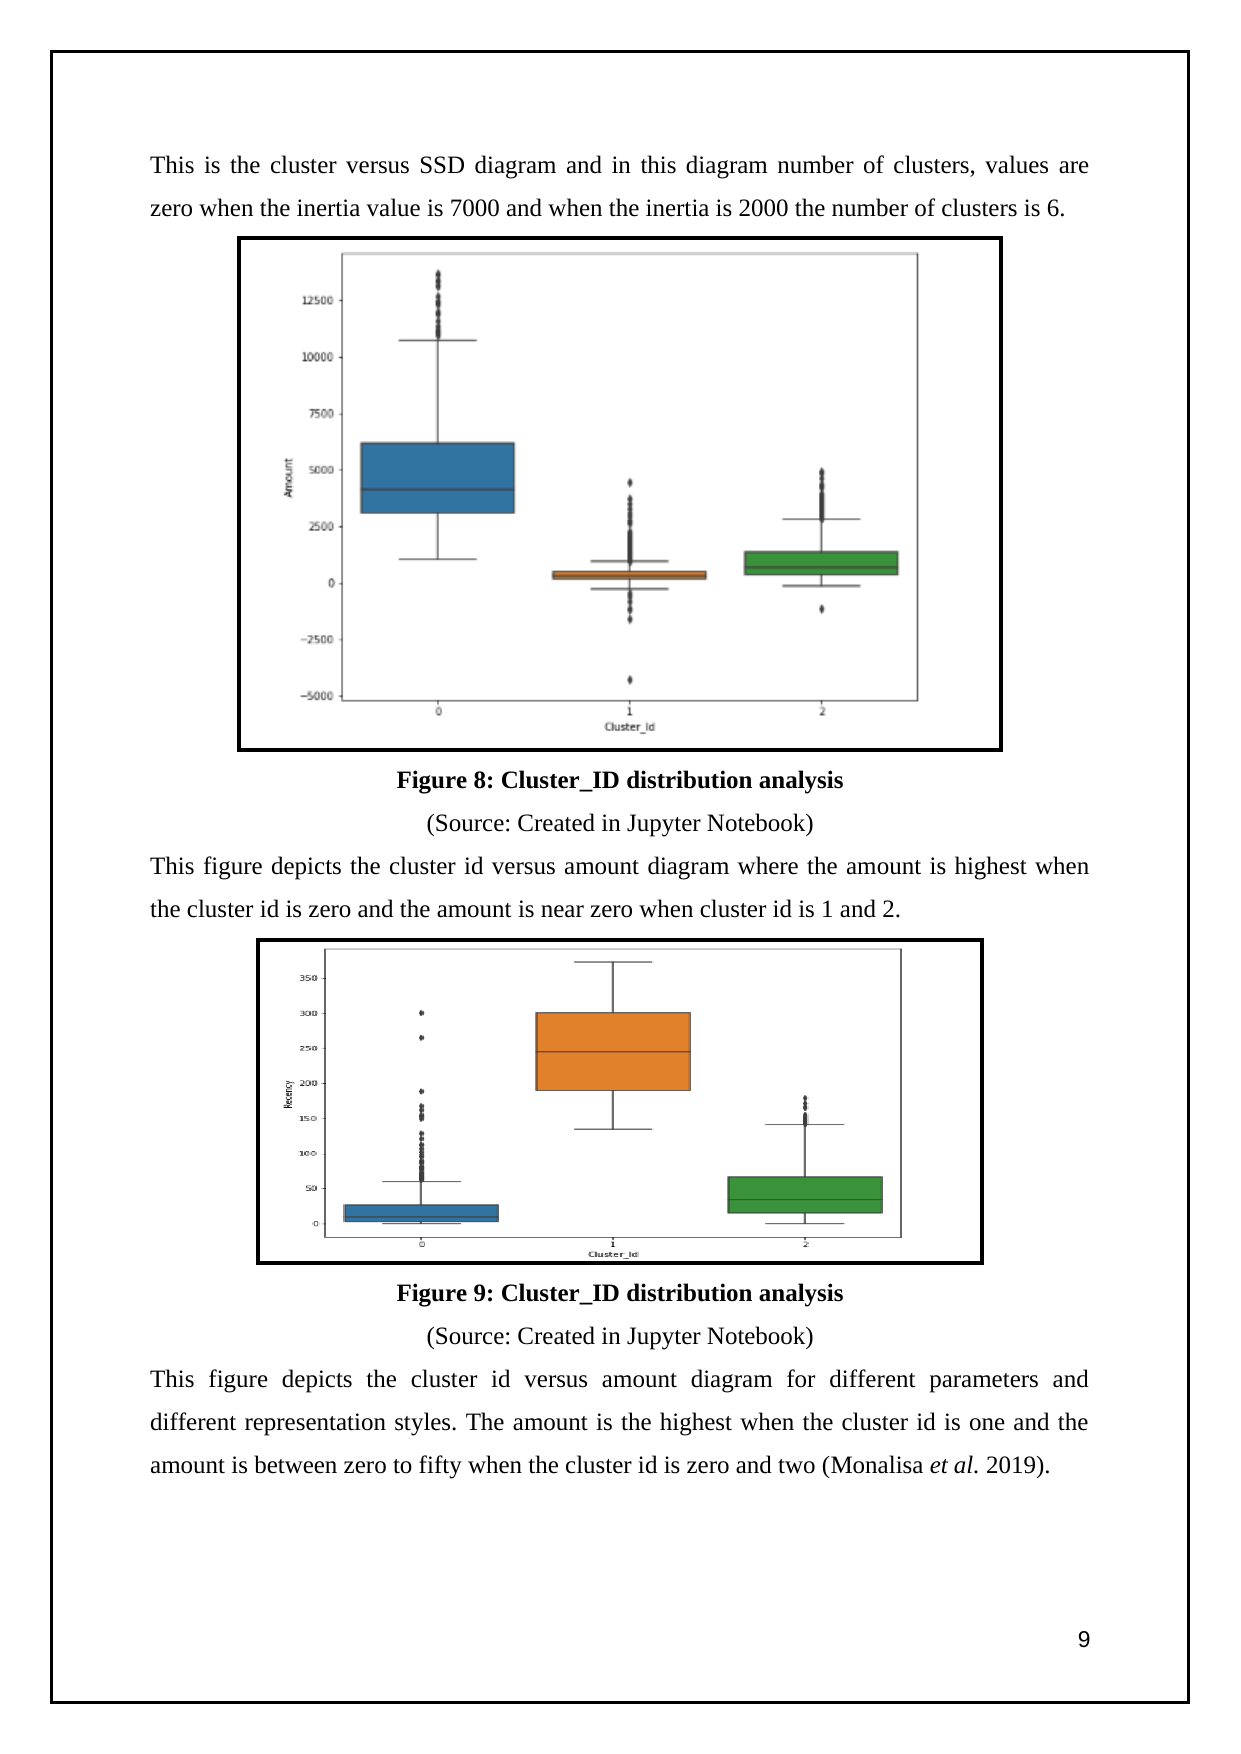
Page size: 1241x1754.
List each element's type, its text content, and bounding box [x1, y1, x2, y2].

text Figure 9: Cluster_ID distribution analysis [150, 1278, 1090, 1307]
picture [260, 942, 980, 1261]
text (Source: Created in Jupyter Notebook) [150, 808, 1090, 837]
text (Source: Created in Jupyter Notebook) [150, 1321, 1090, 1350]
picture [241, 240, 999, 748]
text This figure depicts the cluster id versus amount diagram for different parameters and different representation styles. The amount is the highest when the cluster id is one and the amount is between zero to fifty when the cluster id is zero and two (Monalisa et al. 2019). [150, 1364, 1090, 1479]
text This figure depicts the cluster id versus amount diagram where the amount is highest when the cluster id is zero and the amount is near zero when cluster id is 1 and 2. [150, 851, 1090, 923]
text Figure 8: Cluster_ID distribution analysis [150, 765, 1090, 794]
text This is the cluster versus SSD diagram and in this diagram number of clusters, values are zero when the inertia value is 7000 and when the inertia is 2000 the number of clusters is 6. [150, 150, 1090, 222]
